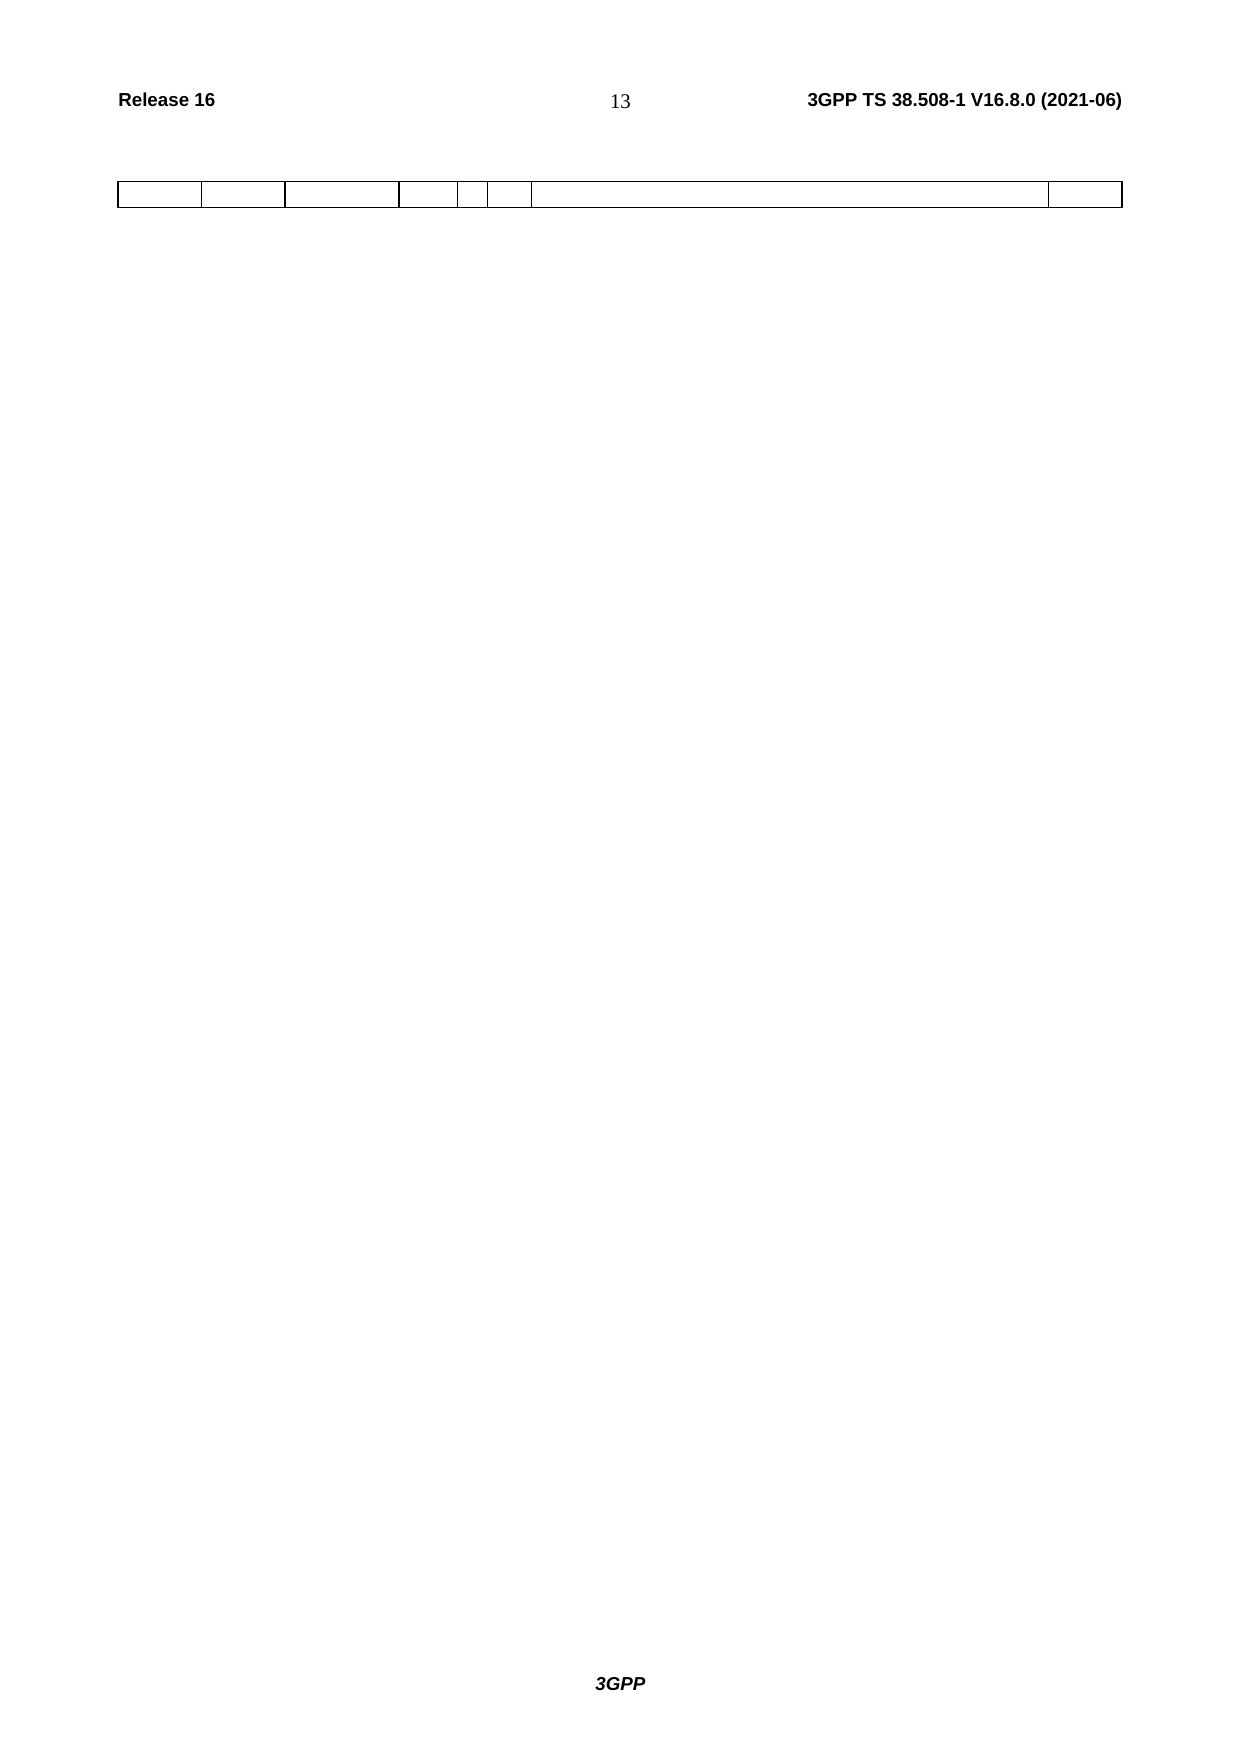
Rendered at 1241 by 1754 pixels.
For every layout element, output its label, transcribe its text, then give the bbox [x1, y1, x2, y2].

table_cell 0338 [400, 182, 457, 207]
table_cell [532, 182, 1048, 207]
table_cell 2018-12 [119, 182, 201, 207]
table_cell R5-187673 [286, 182, 398, 207]
table_cell RAN#82 [202, 182, 284, 207]
table_cell F [488, 182, 531, 207]
table_cell 1 [458, 182, 487, 207]
table_cell 15.2.0 [1049, 182, 1121, 207]
